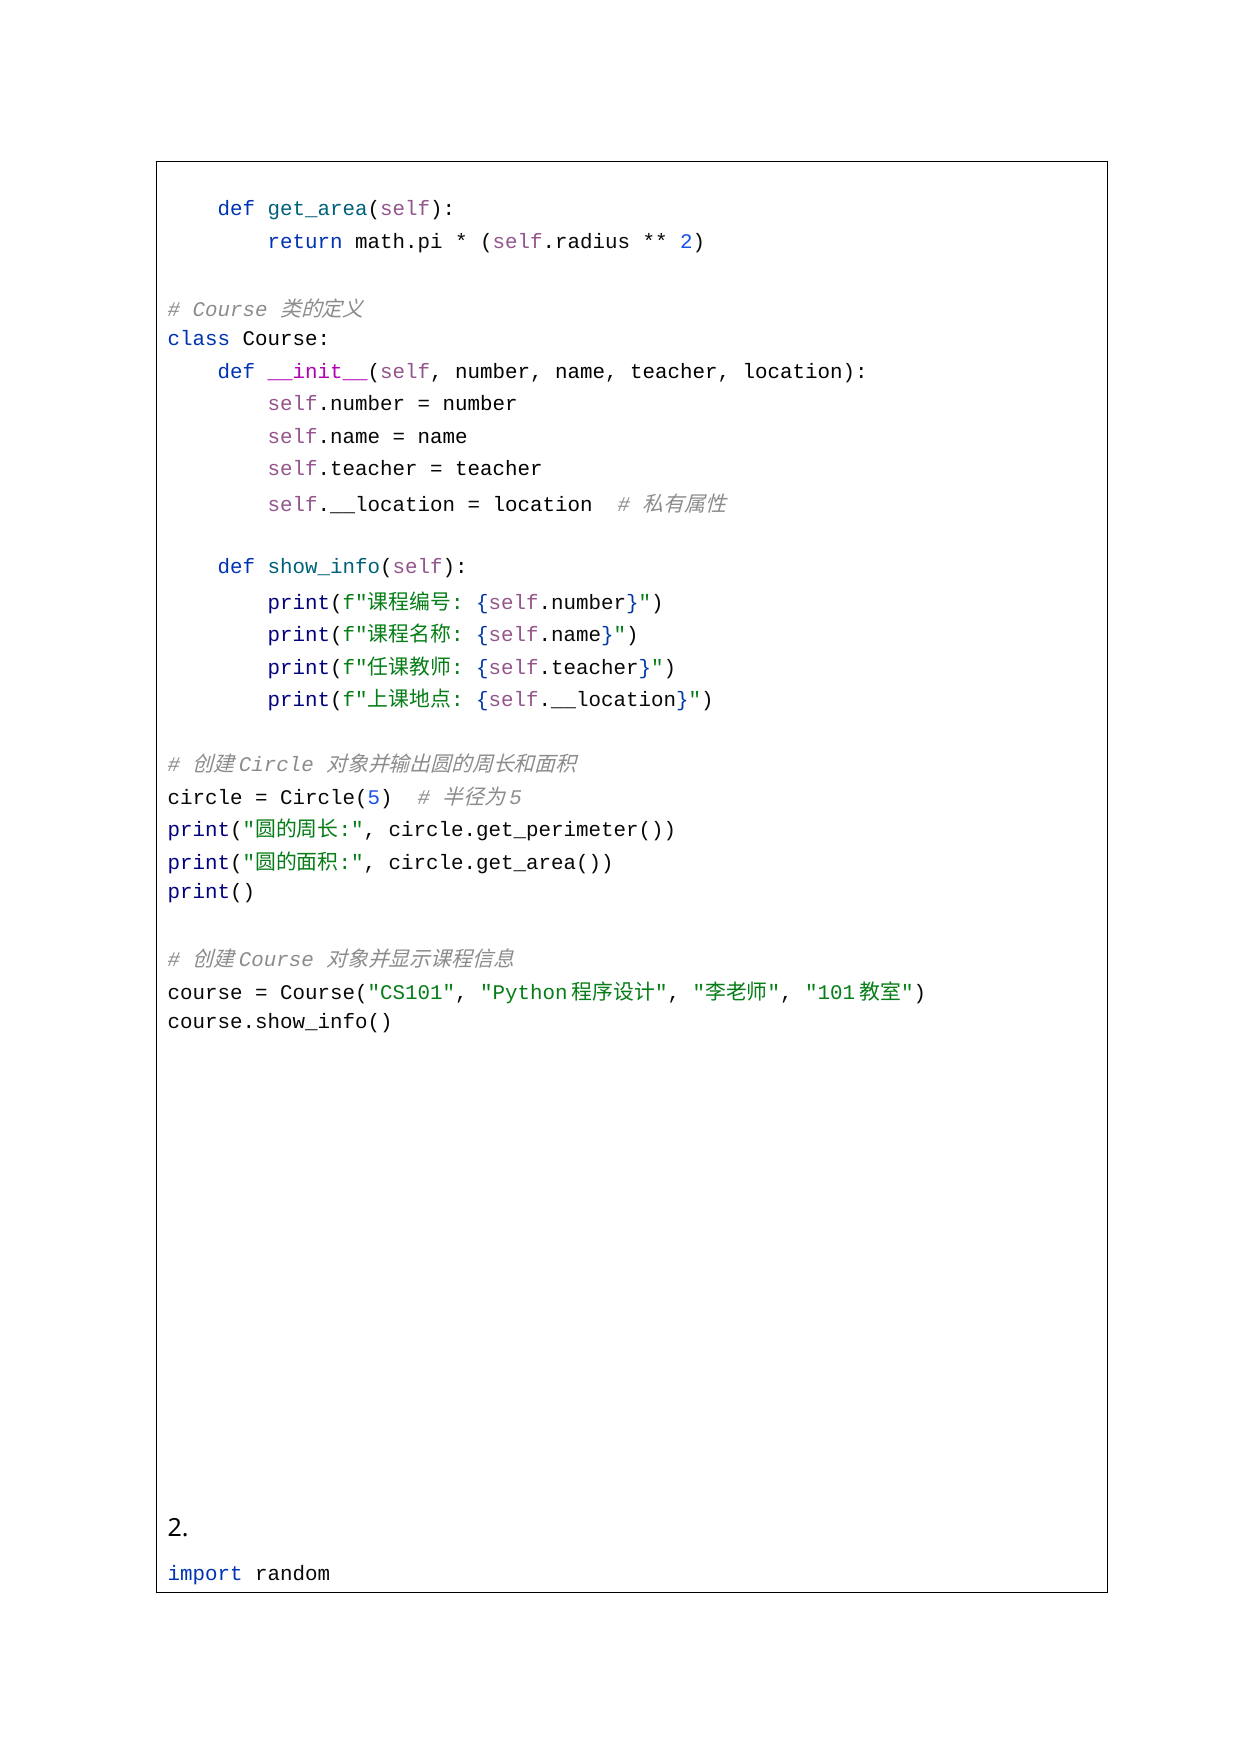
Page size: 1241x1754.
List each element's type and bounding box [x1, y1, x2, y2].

table_cell [157, 162, 1107, 1592]
